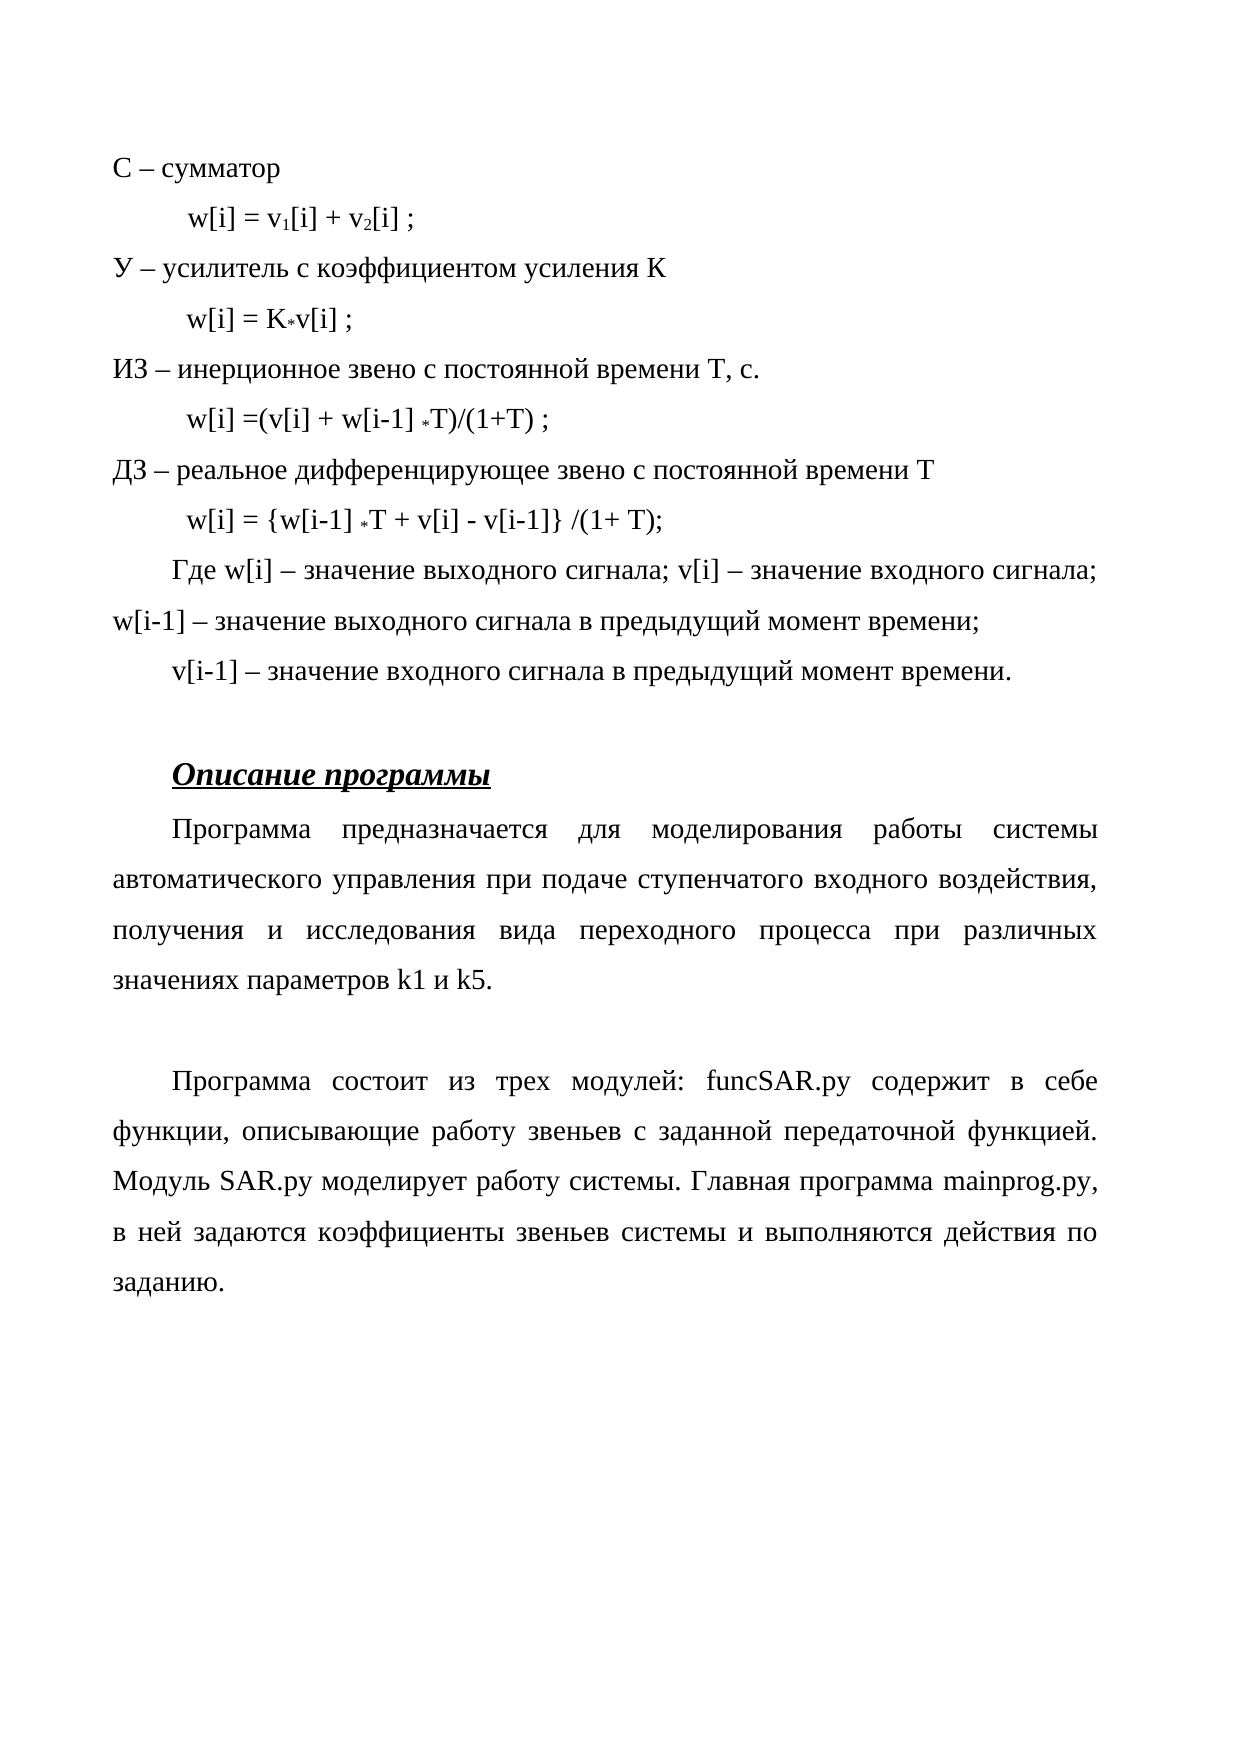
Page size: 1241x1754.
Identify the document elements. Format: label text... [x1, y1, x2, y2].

text Где w[i] – значение выходного сигнала; v[i] – значение входного сигнала; w[i-1] – значение выходного сигнала в предыдущий момент времени; [112, 552, 1098, 636]
text w[i] = v1[i] + v2[i] ; [112, 200, 1128, 234]
text ДЗ – реальное дифференцирующее звено с постоянной времени Т [112, 452, 1128, 485]
text С – сумматор [112, 150, 1128, 183]
text w[i] = K*v[i] ; [112, 301, 1128, 334]
text Программа предназначается для моделирования работы системы автоматического управления при подаче ступенчатого входного воздействия, получения и исследования вида переходного процесса при различных значениях параметров k1 и k5. [112, 811, 1098, 996]
text Описание программы [112, 754, 1098, 792]
text У – усилитель с коэффициентом усиления К [112, 251, 1128, 284]
text w[i] = {w[i-1] *Т + v[i] - v[i-1]} /(1+ Т); [112, 502, 1128, 536]
text ИЗ – инерционное звено с постоянной времени Т, с. [112, 351, 1128, 385]
text v[i-1] – значение входного сигнала в предыдущий момент времени. [112, 653, 1098, 687]
text w[i] =(v[i] + w[i-1] *T)/(1+T) ; [112, 402, 1128, 435]
text Программа состоит из трех модулей: funcSAR.py содержит в себе функции, описывающие работу звеньев с заданной передаточной функцией. Модуль SAR.py моделирует работу системы. Главная программа mainprog.py, в ней задаются коэффициенты звеньев системы и выполняются действия по заданию. [112, 1063, 1098, 1298]
